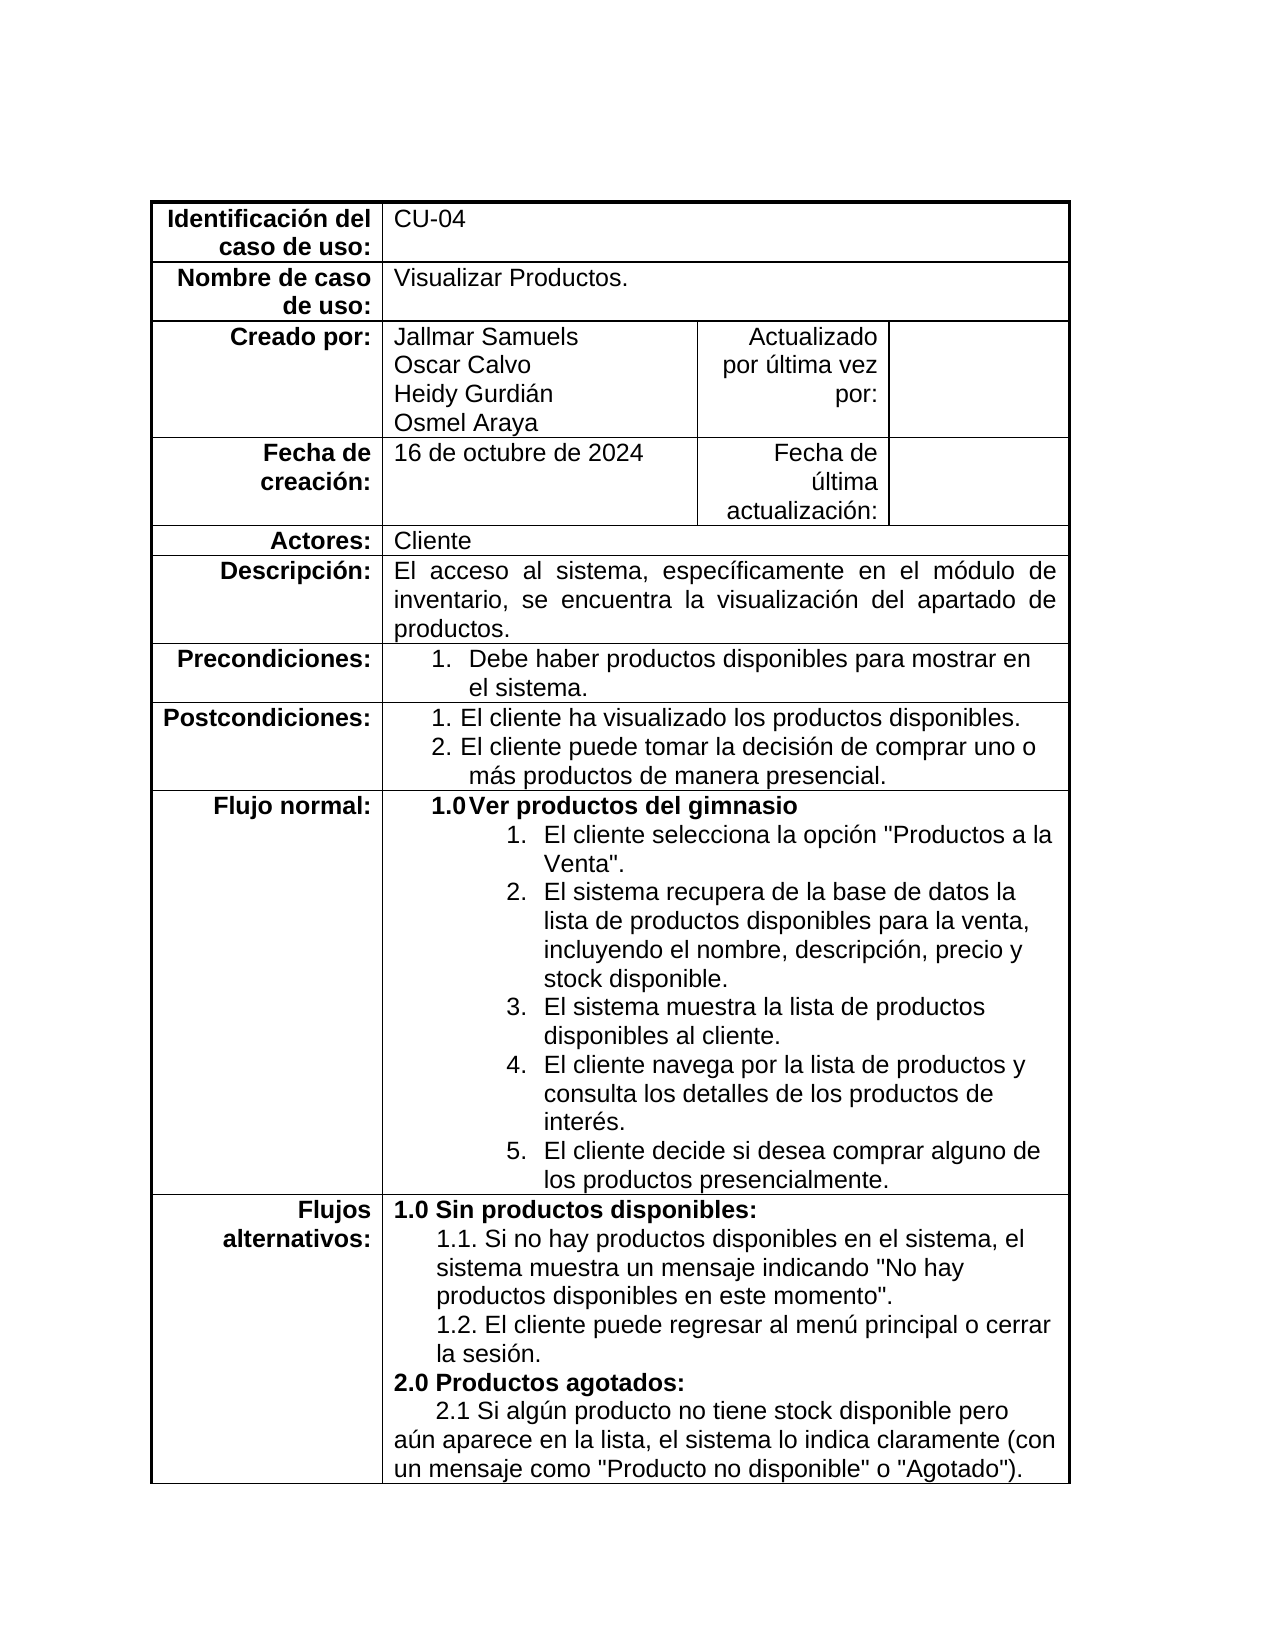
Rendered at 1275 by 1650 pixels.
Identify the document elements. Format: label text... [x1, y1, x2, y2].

table_cell Actualizado por última vez por: [698, 322, 888, 437]
table_cell Nombre de caso de uso: [153, 263, 382, 320]
table_cell Debe haber productos disponibles para mostrar en el sistema. [383, 644, 1068, 702]
table_cell 16 de octubre de 2024 [383, 438, 697, 524]
table_cell Ver productos del gimnasio El cliente selecciona la opción "Productos a la Venta". El sistema recupera de la base de datos la lista de productos disponibles para la venta, incluyendo el nombre, descripción, precio y stock disponible. El sistema muestra la lista de productos disponibles al cliente. El cliente navega por la lista de productos y consulta los detalles de los productos de interés. El cliente decide si desea comprar alguno de los productos presencialmente. [383, 791, 1068, 1193]
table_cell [153, 1195, 382, 1483]
table_cell [890, 322, 1068, 437]
table_cell Jallmar Samuels Oscar Calvo Heidy Gurdián Osmel Araya [383, 322, 697, 437]
table_cell Flujo normal: [153, 791, 382, 1193]
table_cell Fecha de última actualización: [698, 438, 888, 524]
table_header Identificación del caso de uso: [153, 204, 382, 261]
table_cell El cliente ha visualizado los productos disponibles. El cliente puede tomar la decisión de comprar uno o más productos de manera presencial. [383, 703, 1068, 789]
table_cell Creado por: [153, 322, 382, 437]
table_header CU-04 [383, 204, 1068, 261]
table_cell Descripción: [153, 556, 382, 643]
table_cell Cliente [383, 526, 1068, 555]
table_cell Actores: [153, 526, 382, 555]
table_cell El acceso al sistema, específicamente en el módulo de inventario, se encuentra la visualización del apartado de productos. [383, 556, 1068, 643]
table_cell Fecha de creación: [153, 438, 382, 524]
table_cell [890, 438, 1068, 524]
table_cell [383, 1195, 1068, 1483]
table_cell Visualizar Productos. [383, 263, 1068, 320]
table_cell Postcondiciones: [153, 703, 382, 789]
table_cell Precondiciones: [153, 644, 382, 702]
